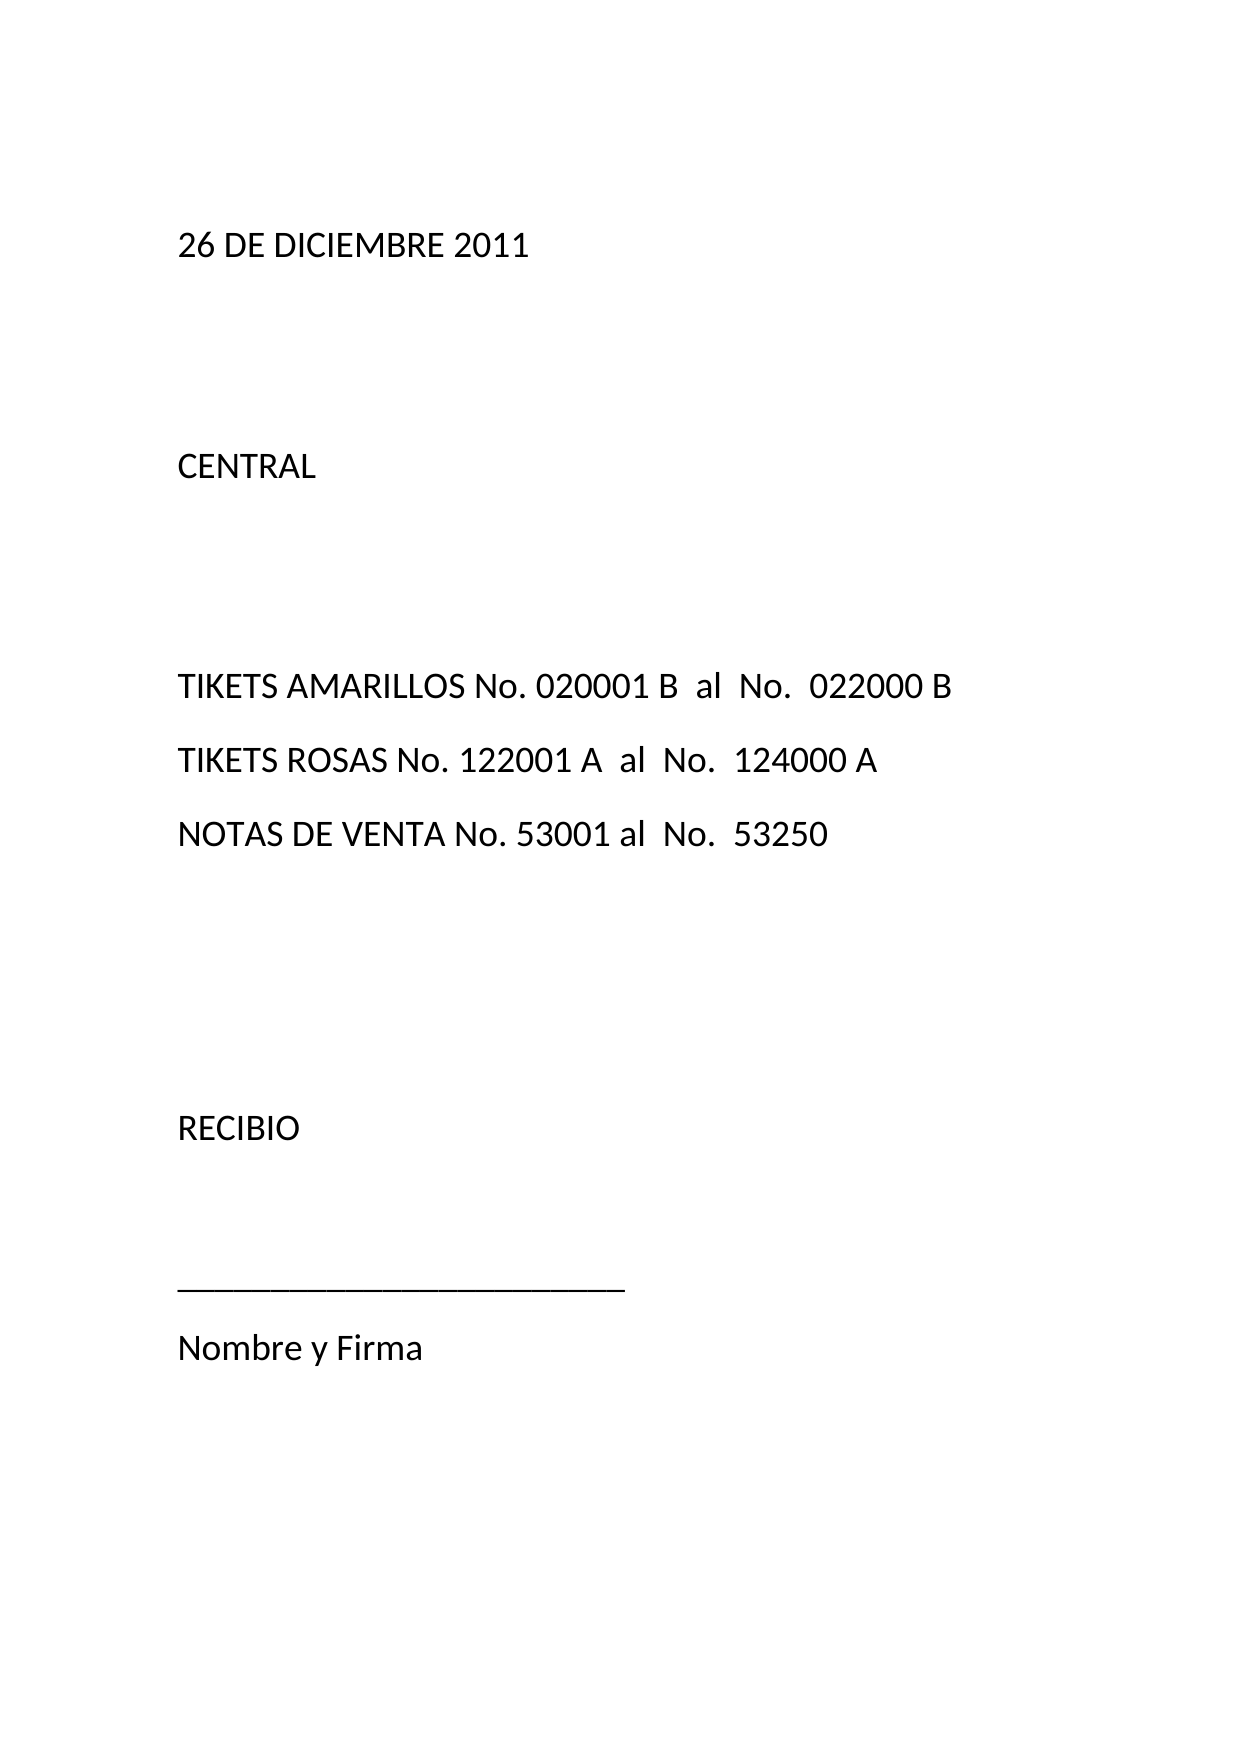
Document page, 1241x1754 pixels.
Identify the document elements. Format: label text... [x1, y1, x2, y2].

text TIKETS ROSAS No. 122001 A al No. 124000 A [177, 736, 1063, 782]
text TIKETS AMARILLOS No. 020001 B al No. 022000 B [177, 662, 1063, 708]
text ________________________ [177, 1251, 1063, 1297]
text 26 DE DICIEMBRE 2011 [177, 221, 1063, 267]
text RECIBIO [177, 1104, 1063, 1149]
text NOTAS DE VENTA No. 53001 al No. 53250 [177, 809, 1063, 855]
text CENTRAL [177, 442, 1063, 488]
text Nombre y Firma [177, 1324, 1063, 1370]
